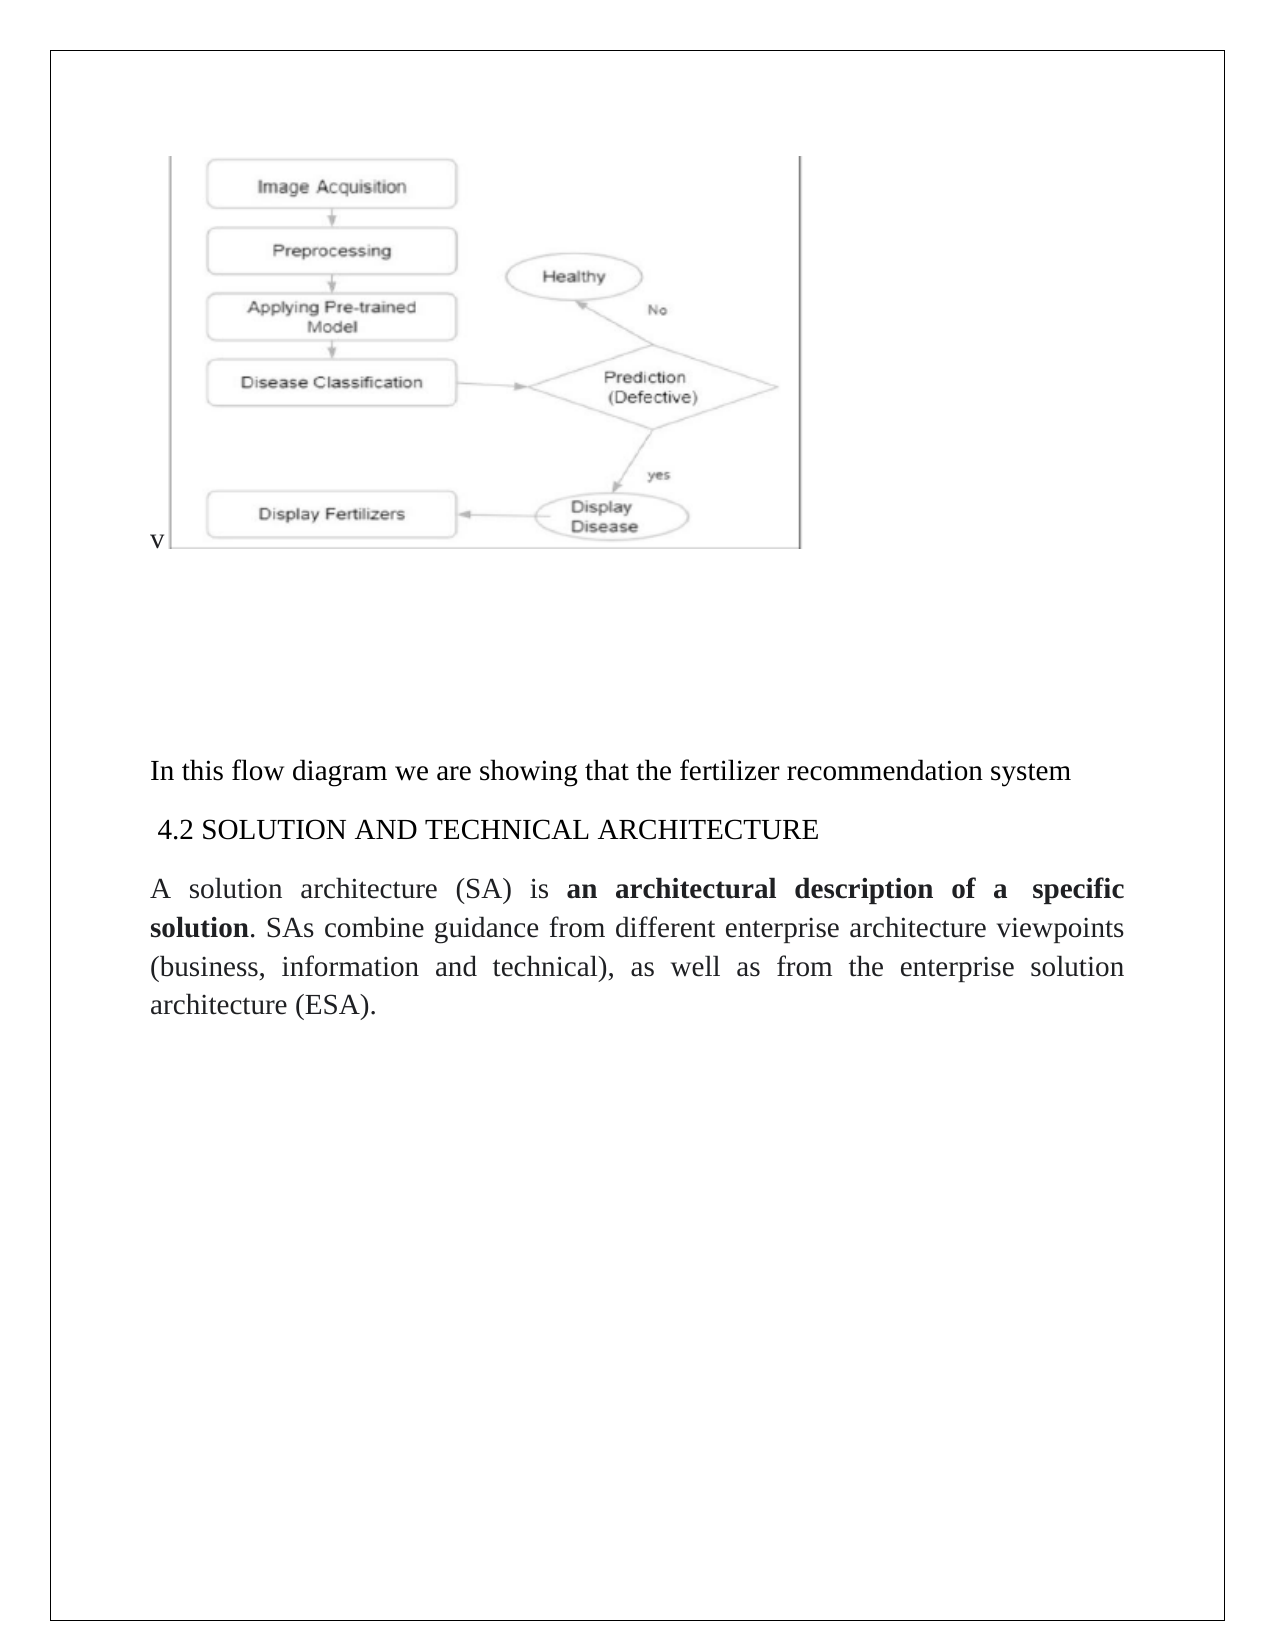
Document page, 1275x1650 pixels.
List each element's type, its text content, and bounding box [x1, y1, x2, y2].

picture [164, 156, 807, 549]
text A solution architecture (SA) is an architectural description of a specific solution. SAs combine guidance from different enterprise architecture viewpoints (business, information and technical), as well as from the enterprise solution architecture (ESA). [150, 872, 1125, 1021]
text In this flow diagram we are showing that the fertilizer recommendation system [150, 753, 1198, 786]
list SOLUTION AND TECHNICAL ARCHITECTURE [157, 812, 1198, 846]
